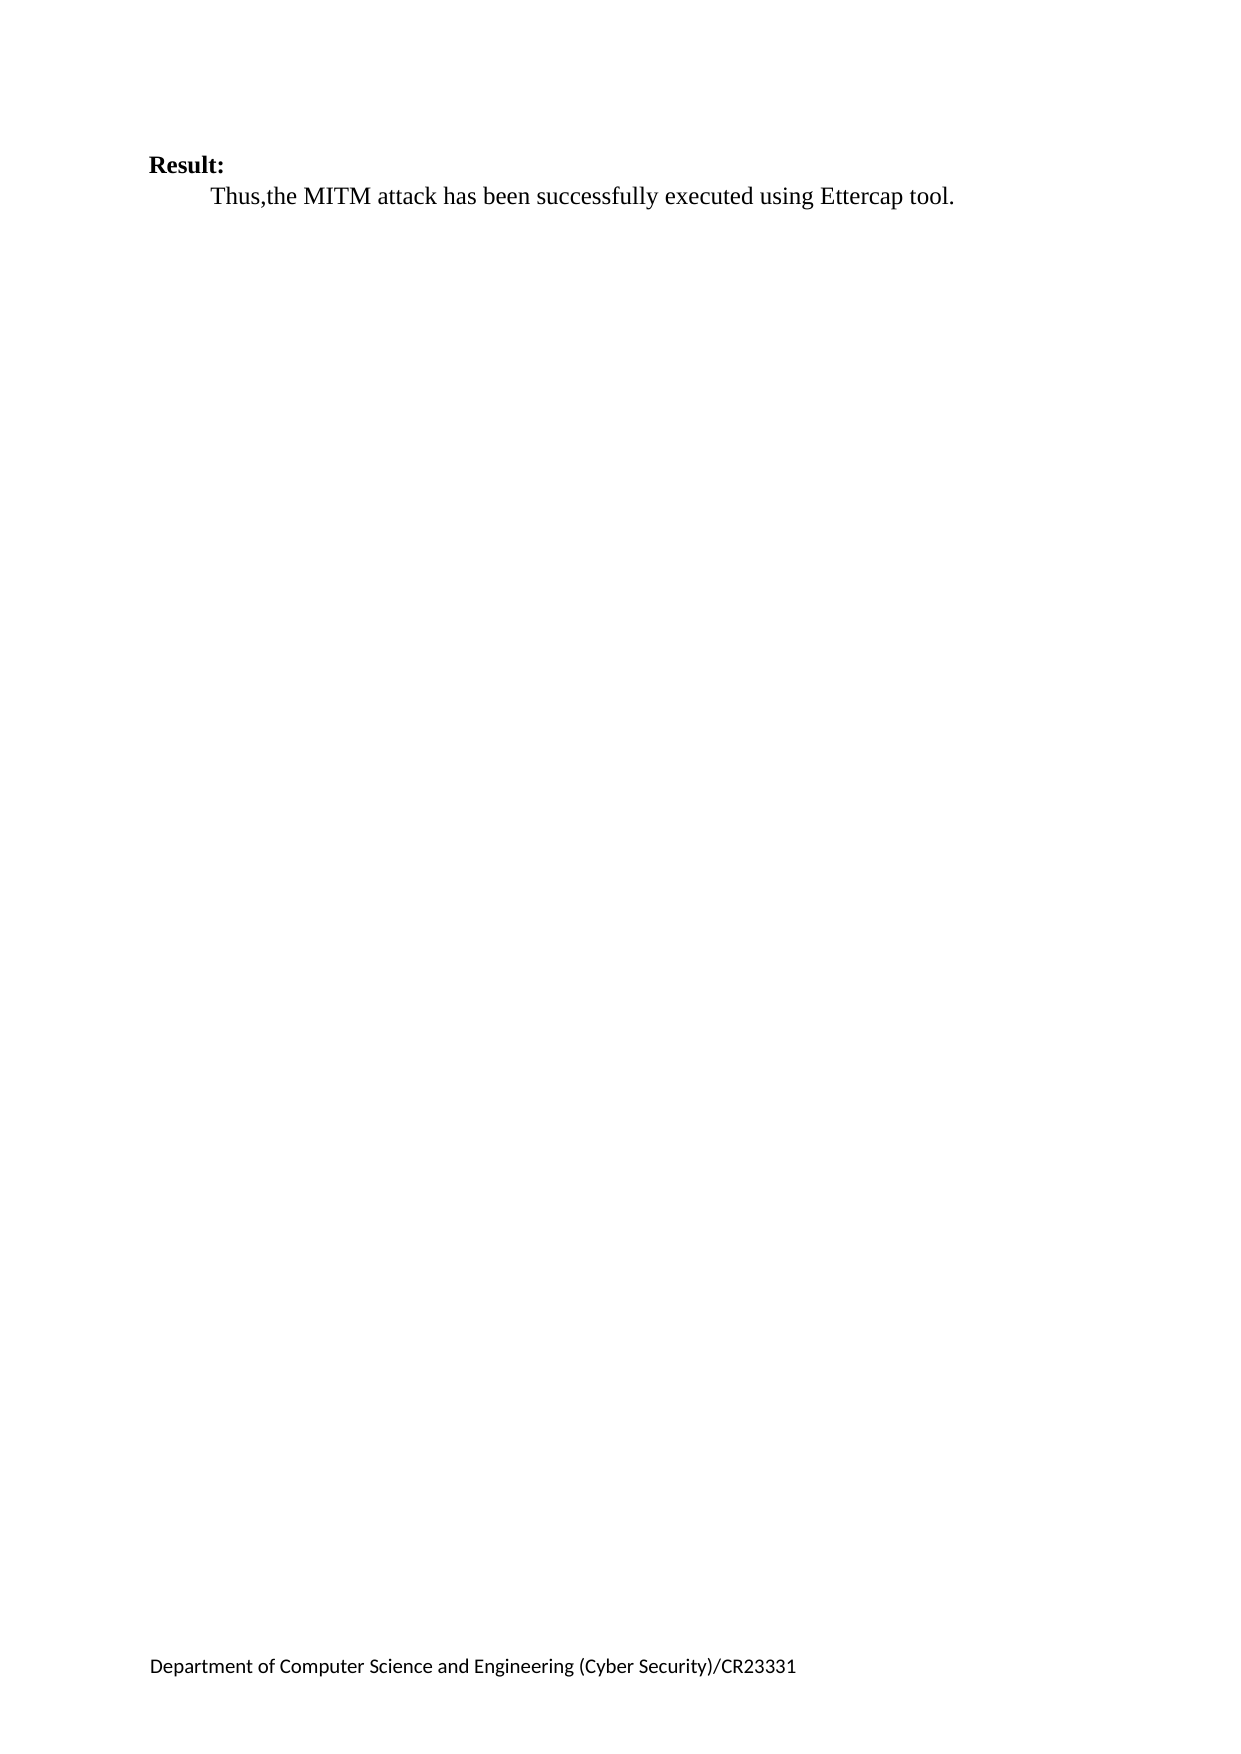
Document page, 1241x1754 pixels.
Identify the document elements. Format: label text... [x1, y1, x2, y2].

text Thus,the MITM attack has been successfully executed using Ettercap tool. [167, 181, 1086, 210]
text Result: [148, 150, 1086, 179]
